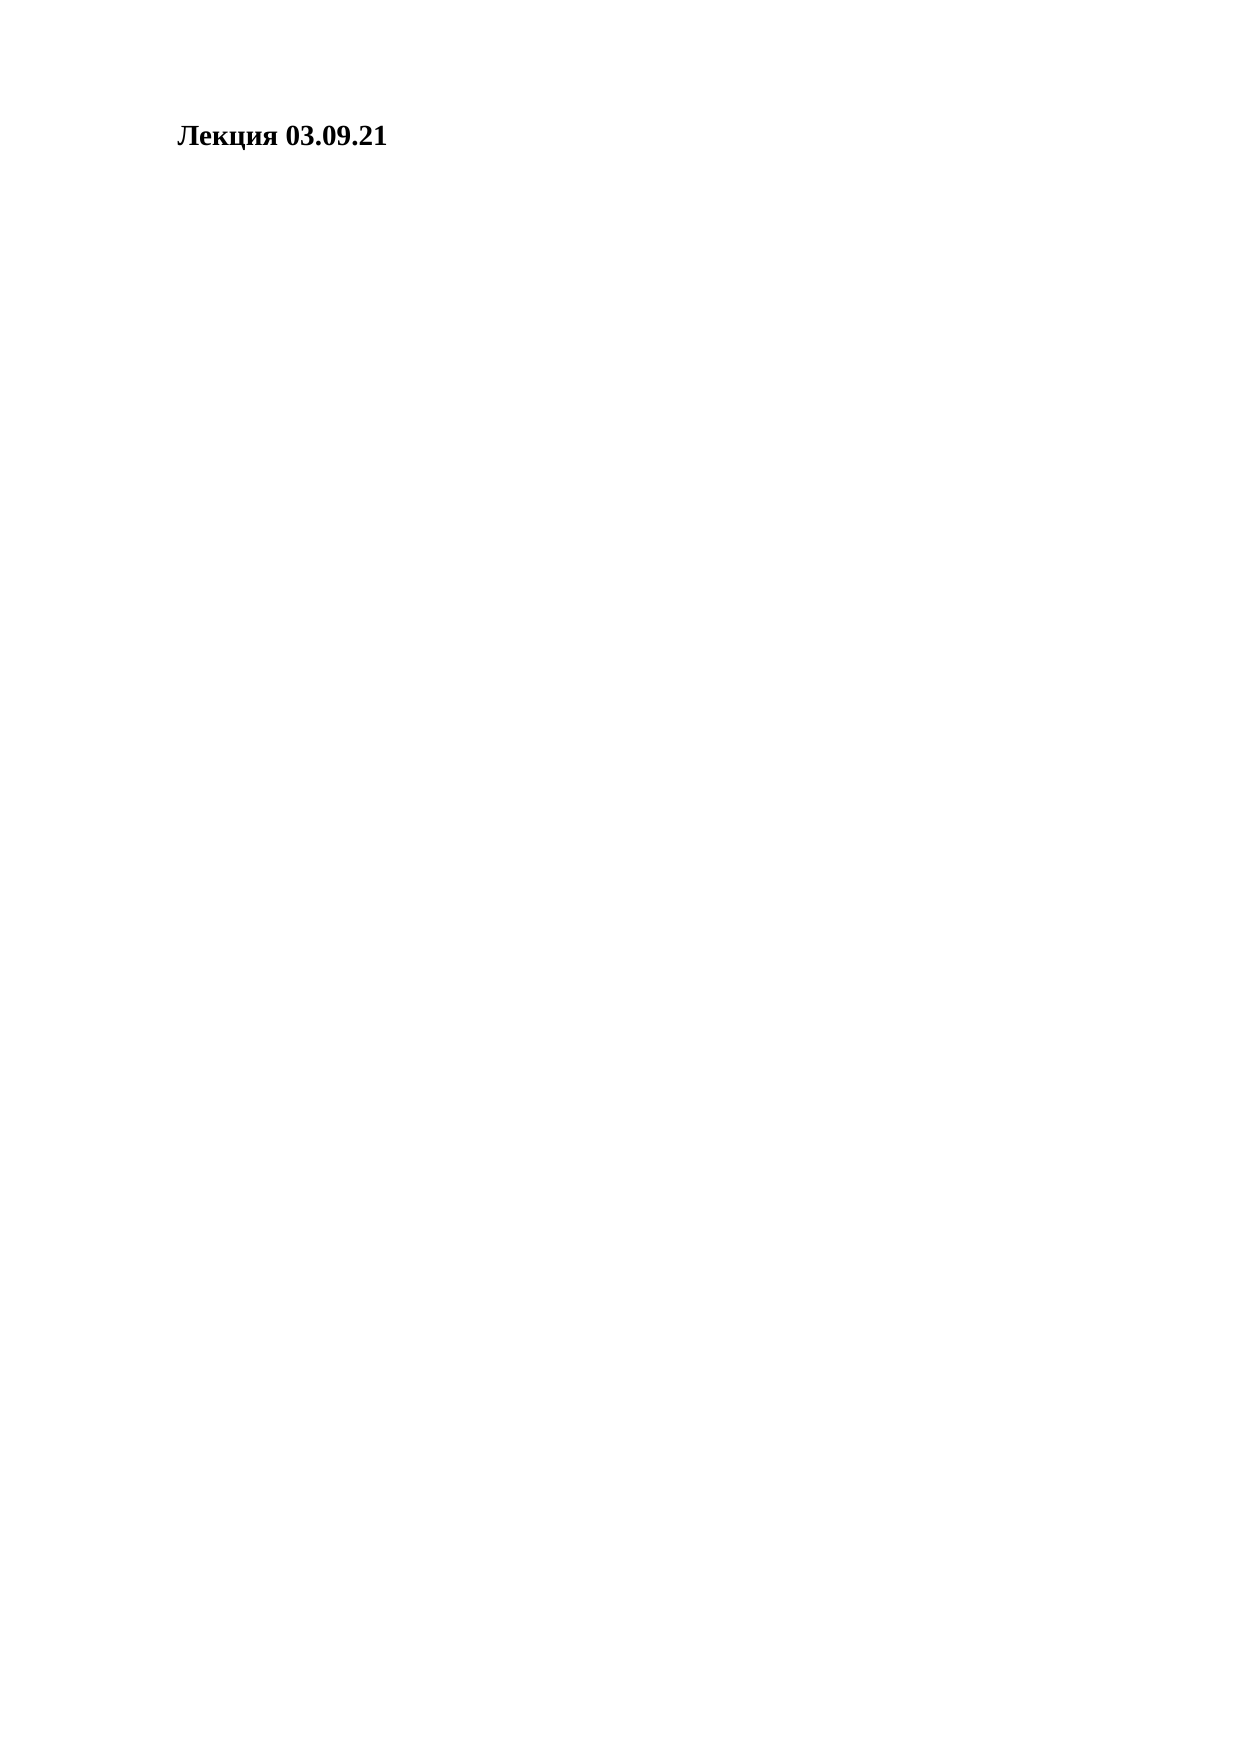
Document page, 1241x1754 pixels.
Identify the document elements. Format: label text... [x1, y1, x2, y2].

text Лекция 03.09.21 [177, 118, 1152, 152]
